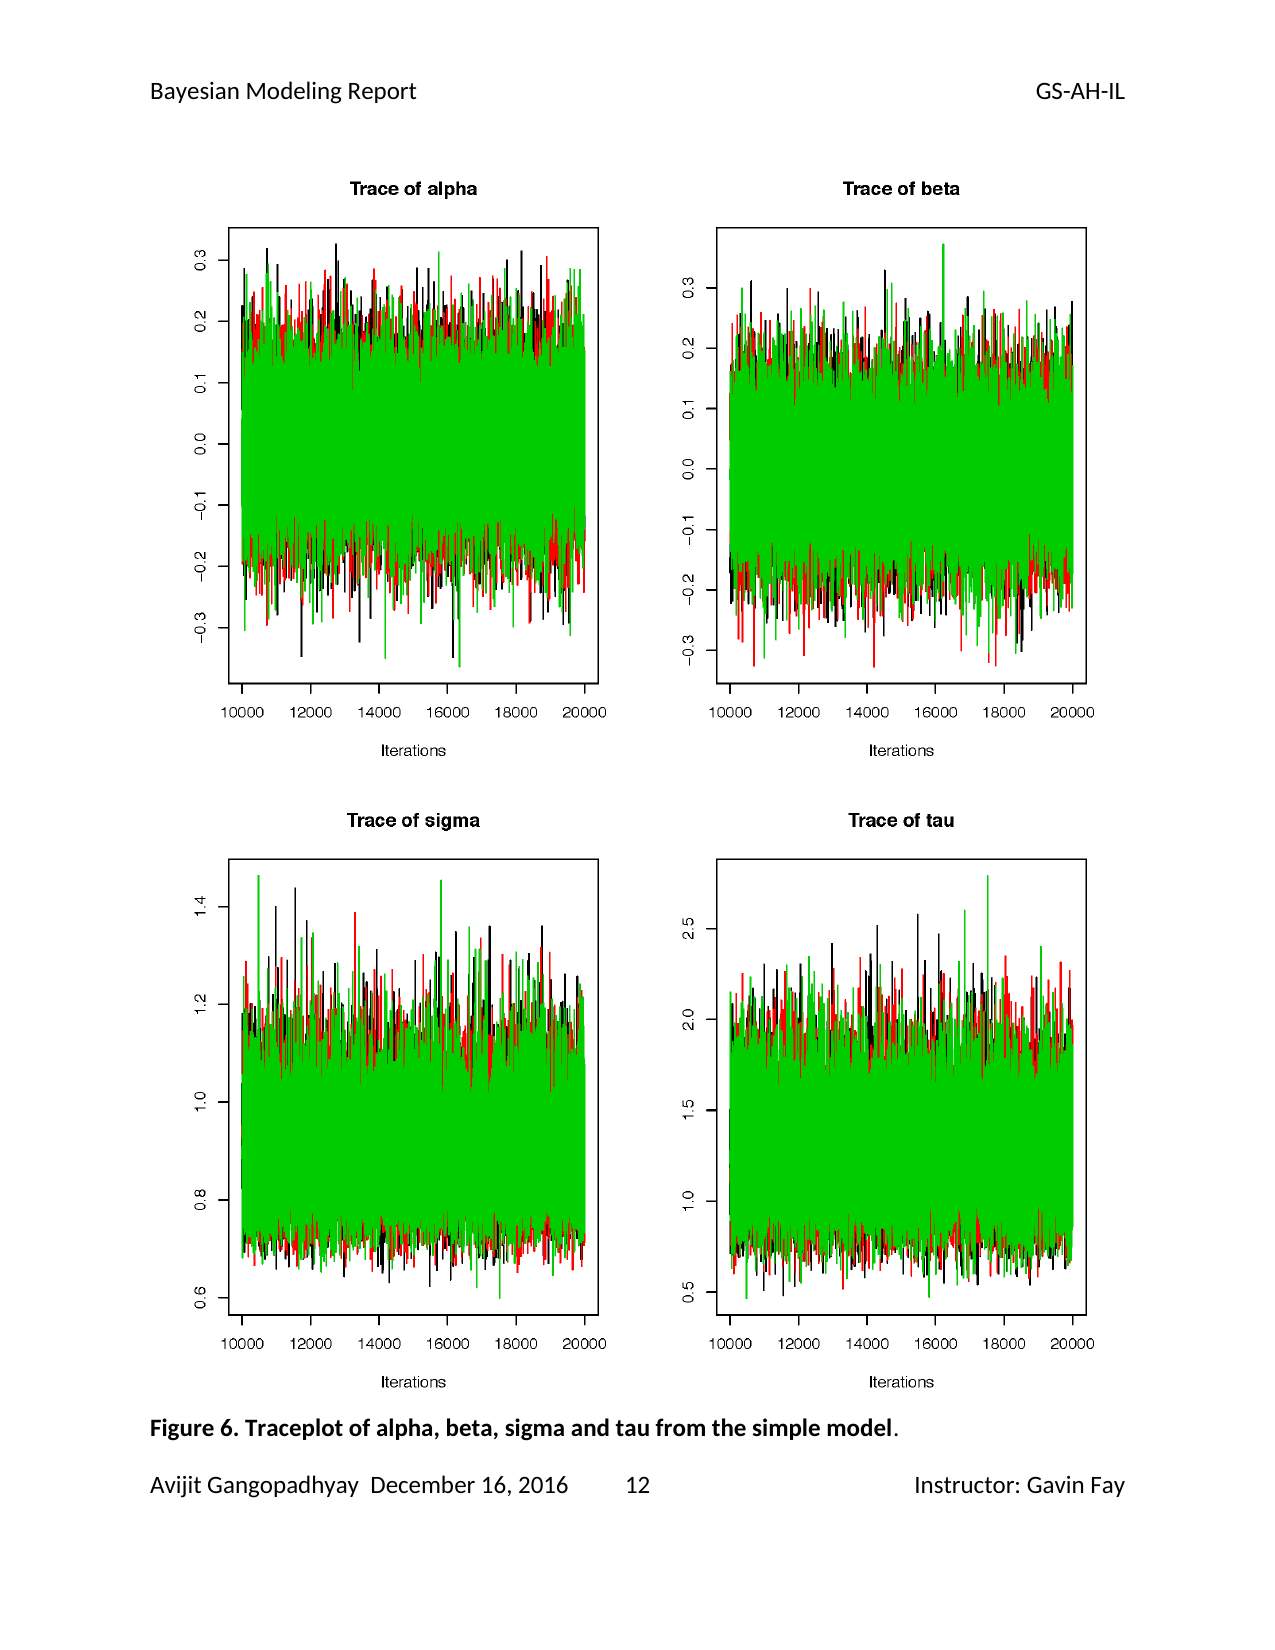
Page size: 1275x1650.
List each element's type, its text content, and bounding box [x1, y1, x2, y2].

picture [150, 150, 1125, 1412]
text Figure 6. Traceplot of alpha, beta, sigma and tau from the simple model. [150, 1412, 1125, 1442]
